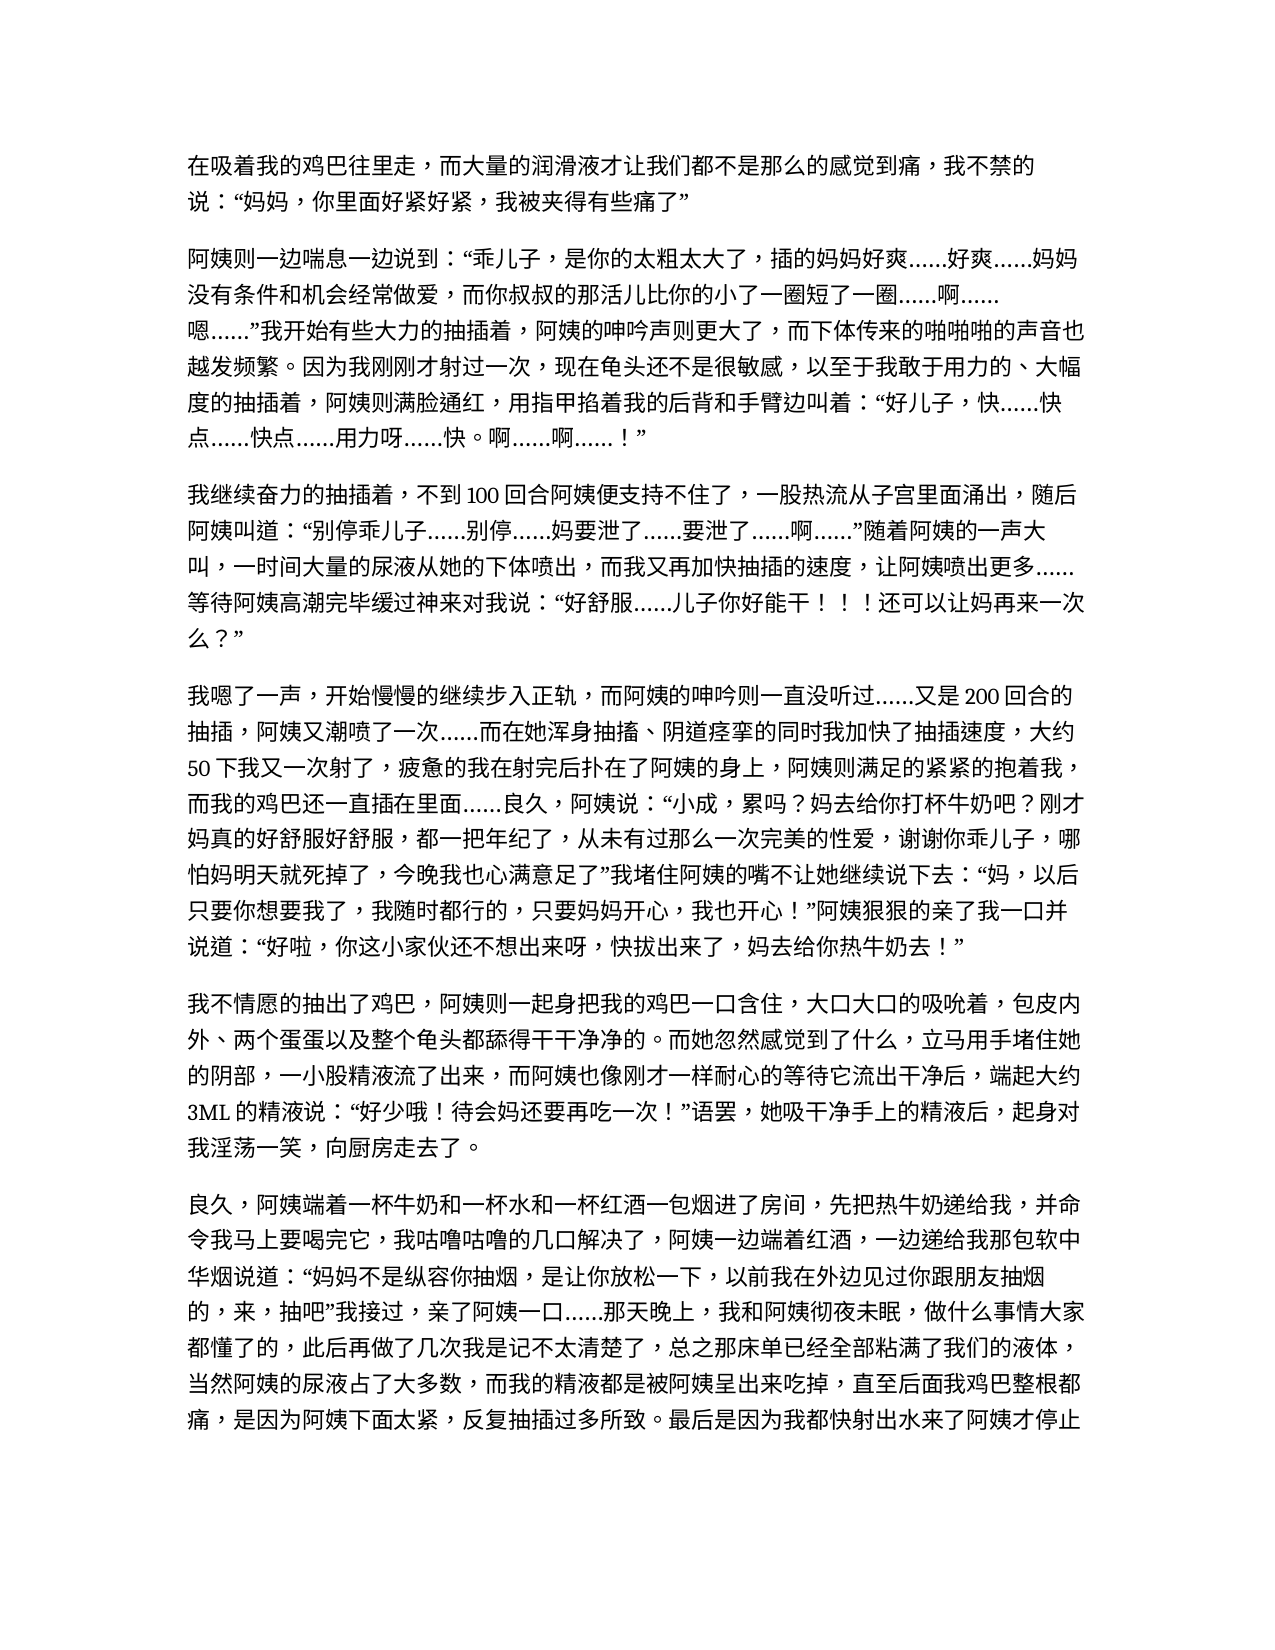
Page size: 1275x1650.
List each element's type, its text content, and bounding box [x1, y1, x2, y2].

text 我不情愿的抽出了鸡巴，阿姨则一起身把我的鸡巴一口含住，大口大口的吸吮着，包皮内外、两个蛋蛋以及整个龟头都舔得干干净净的。而她忽然感觉到了什么，立马用手堵住她的阴部，一小股精液流了出来，而阿姨也像刚才一样耐心的等待它流出干净后，端起大约3ML 的精液说：“好少哦！待会妈还要再吃一次！”语罢，她吸干净手上的精液后，起身对我淫荡一笑，向厨房走去了。 [187, 988, 1087, 1163]
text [187, 1188, 1087, 1435]
text 我嗯了一声，开始慢慢的继续步入正轨，而阿姨的呻吟则一直没听过……又是200 回合的抽插，阿姨又潮喷了一次……而在她浑身抽搐、阴道痉挛的同时我加快了抽插速度，大约50下我又一次射了，疲惫的我在射完后扑在了阿姨的身上，阿姨则满足的紧紧的抱着我，而我的鸡巴还一直插在里面……良久，阿姨说：“小成，累吗？妈去给你打杯牛奶吧？刚才妈真的好舒服好舒服，都一把年纪了，从未有过那么一次完美的性爱，谢谢你乖儿子，哪怕妈明天就死掉了，今晚我也心满意足了”我堵住阿姨的嘴不让她继续说下去：“妈，以后只要你想要我了，我随时都行的，只要妈妈开心，我也开心！”阿姨狠狠的亲了我一口并说道：“好啦，你这小家伙还不想出来呀，快拔出来了，妈去给你热牛奶去！” [187, 680, 1087, 962]
text 阿姨则一边喘息一边说到：“乖儿子，是你的太粗太大了，插的妈妈好爽……好爽……妈妈没有条件和机会经常做爱，而你叔叔的那活儿比你的小了一圈短了一圈……啊……嗯……”我开始有些大力的抽插着，阿姨的呻吟声则更大了，而下体传来的啪啪啪的声音也越发频繁。因为我刚刚才射过一次，现在龟头还不是很敏感，以至于我敢于用力的、大幅度的抽插着，阿姨则满脸通红，用指甲掐着我的后背和手臂边叫着：“好儿子，快……快点……快点……用力呀……快。啊……啊……！” [187, 243, 1087, 454]
text 我继续奋力的抽插着，不到100 回合阿姨便支持不住了，一股热流从子宫里面涌出，随后阿姨叫道：“别停乖儿子……别停……妈要泄了……要泄了……啊……”随着阿姨的一声大叫，一时间大量的尿液从她的下体喷出，而我又再加快抽插的速度，让阿姨喷出更多……等待阿姨高潮完毕缓过神来对我说：“好舒服……儿子你好能干！！！还可以让妈再来一次么？” [187, 479, 1087, 654]
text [187, 150, 1087, 217]
